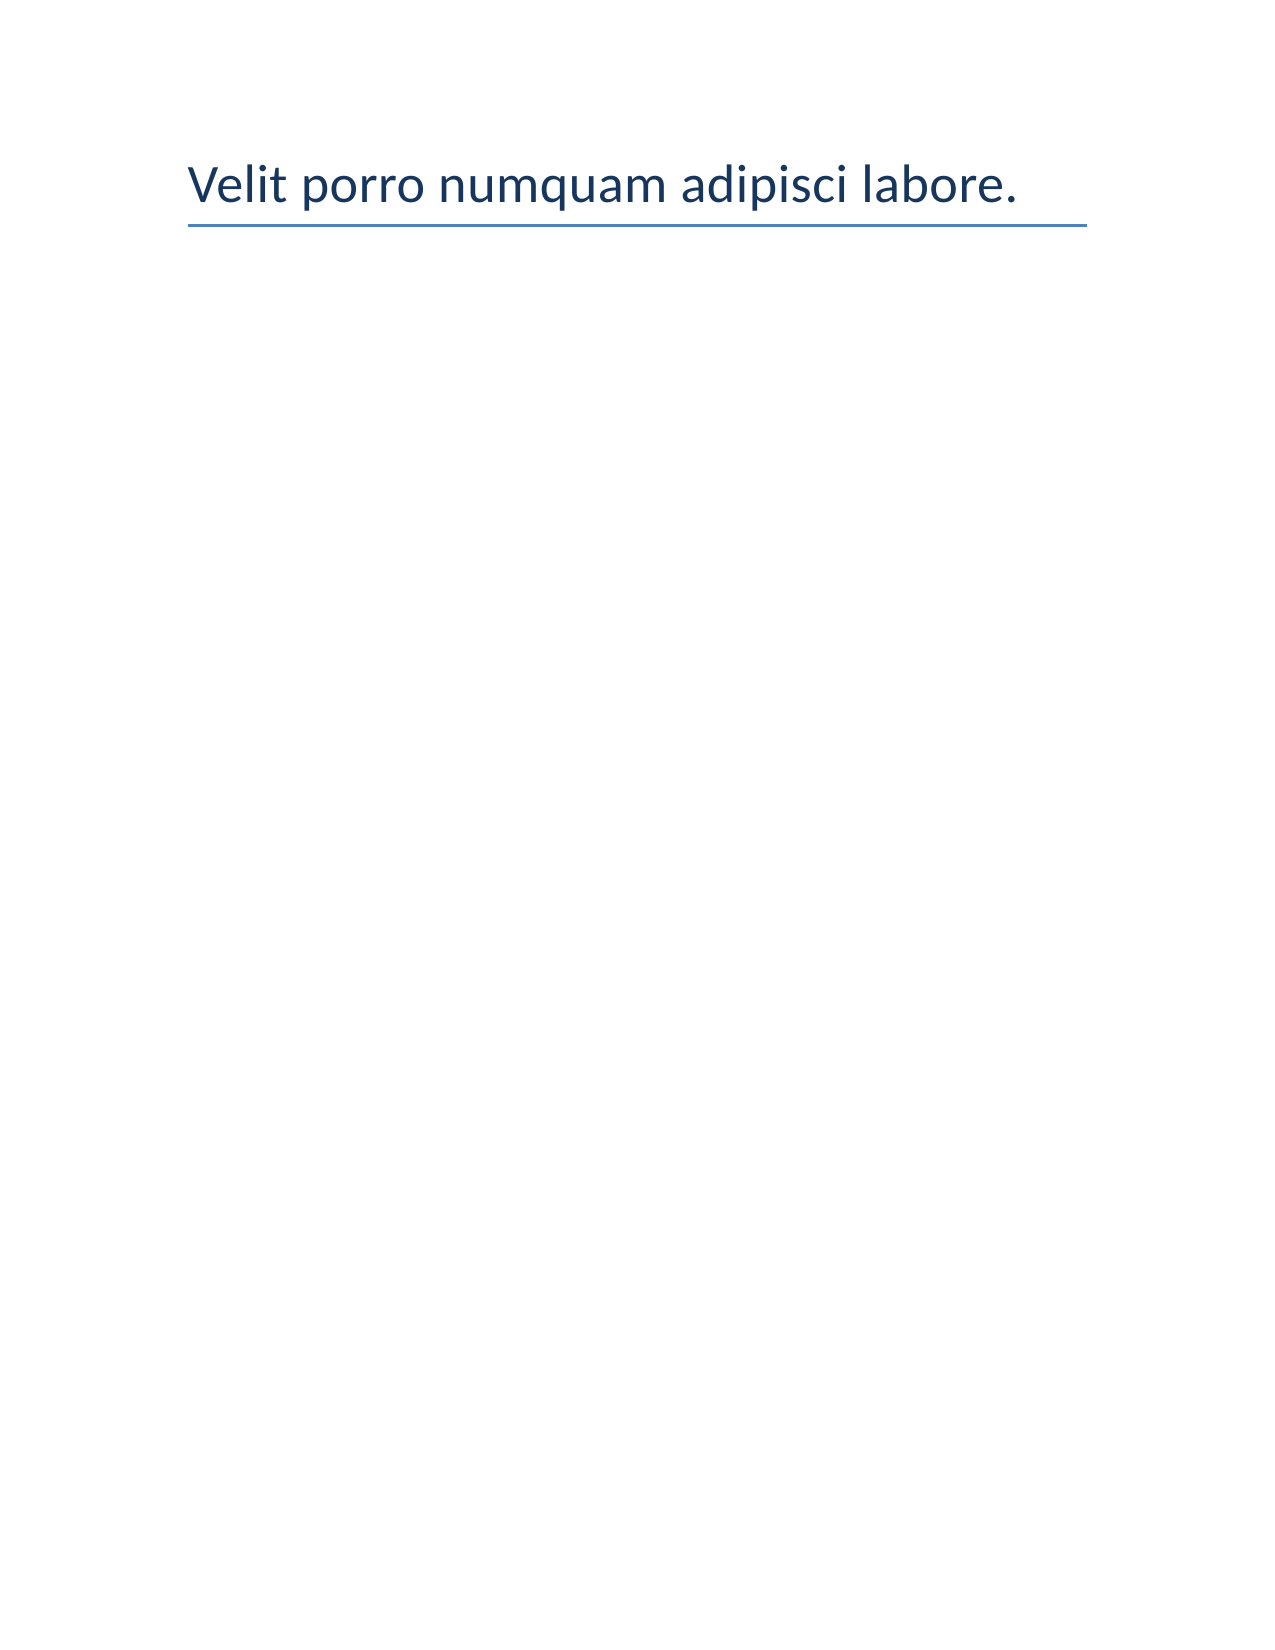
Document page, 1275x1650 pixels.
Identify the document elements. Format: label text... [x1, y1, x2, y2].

title Velit porro numquam adipisci labore. [187, 150, 1087, 227]
